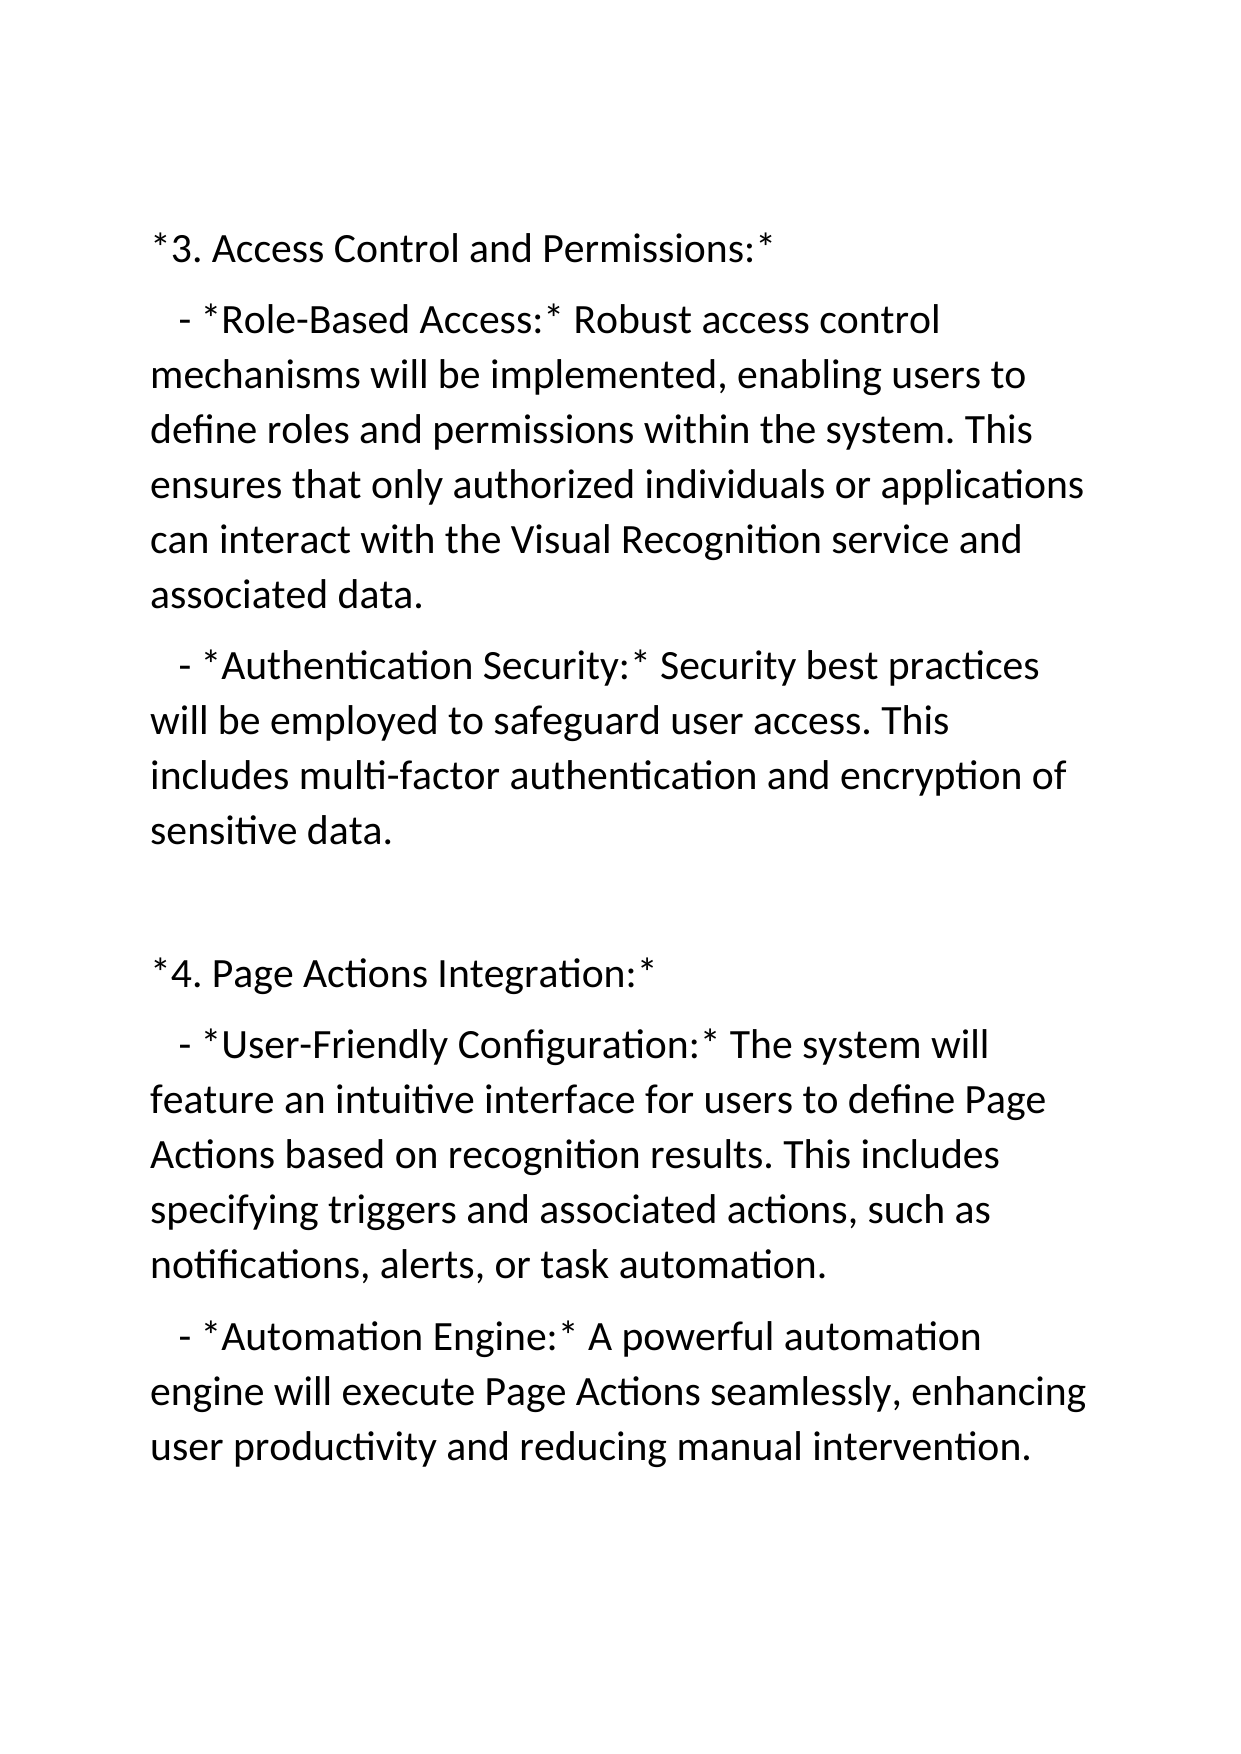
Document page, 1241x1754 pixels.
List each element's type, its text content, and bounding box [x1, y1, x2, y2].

text - *User-Friendly Configuration:* The system will feature an intuitive interface for users to define Page Actions based on recognition results. This includes specifying triggers and associated actions, such as notifications, alerts, or task automation. [150, 1018, 1090, 1289]
text *4. Page Actions Integration:* [150, 947, 1090, 998]
text - *Authentication Security:* Security best practices will be employed to safeguard user access. This includes multi-factor authentication and encryption of sensitive data. [150, 639, 1090, 855]
text *3. Access Control and Permissions:* [150, 222, 1090, 272]
text - *Automation Engine:* A powerful automation engine will execute Page Actions seamlessly, enhancing user productivity and reducing manual intervention. [150, 1310, 1090, 1470]
text - *Role-Based Access:* Robust access control mechanisms will be implemented, enabling users to define roles and permissions within the system. This ensures that only authorized individuals or applications can interact with the Visual Recognition service and associated data. [150, 293, 1090, 618]
